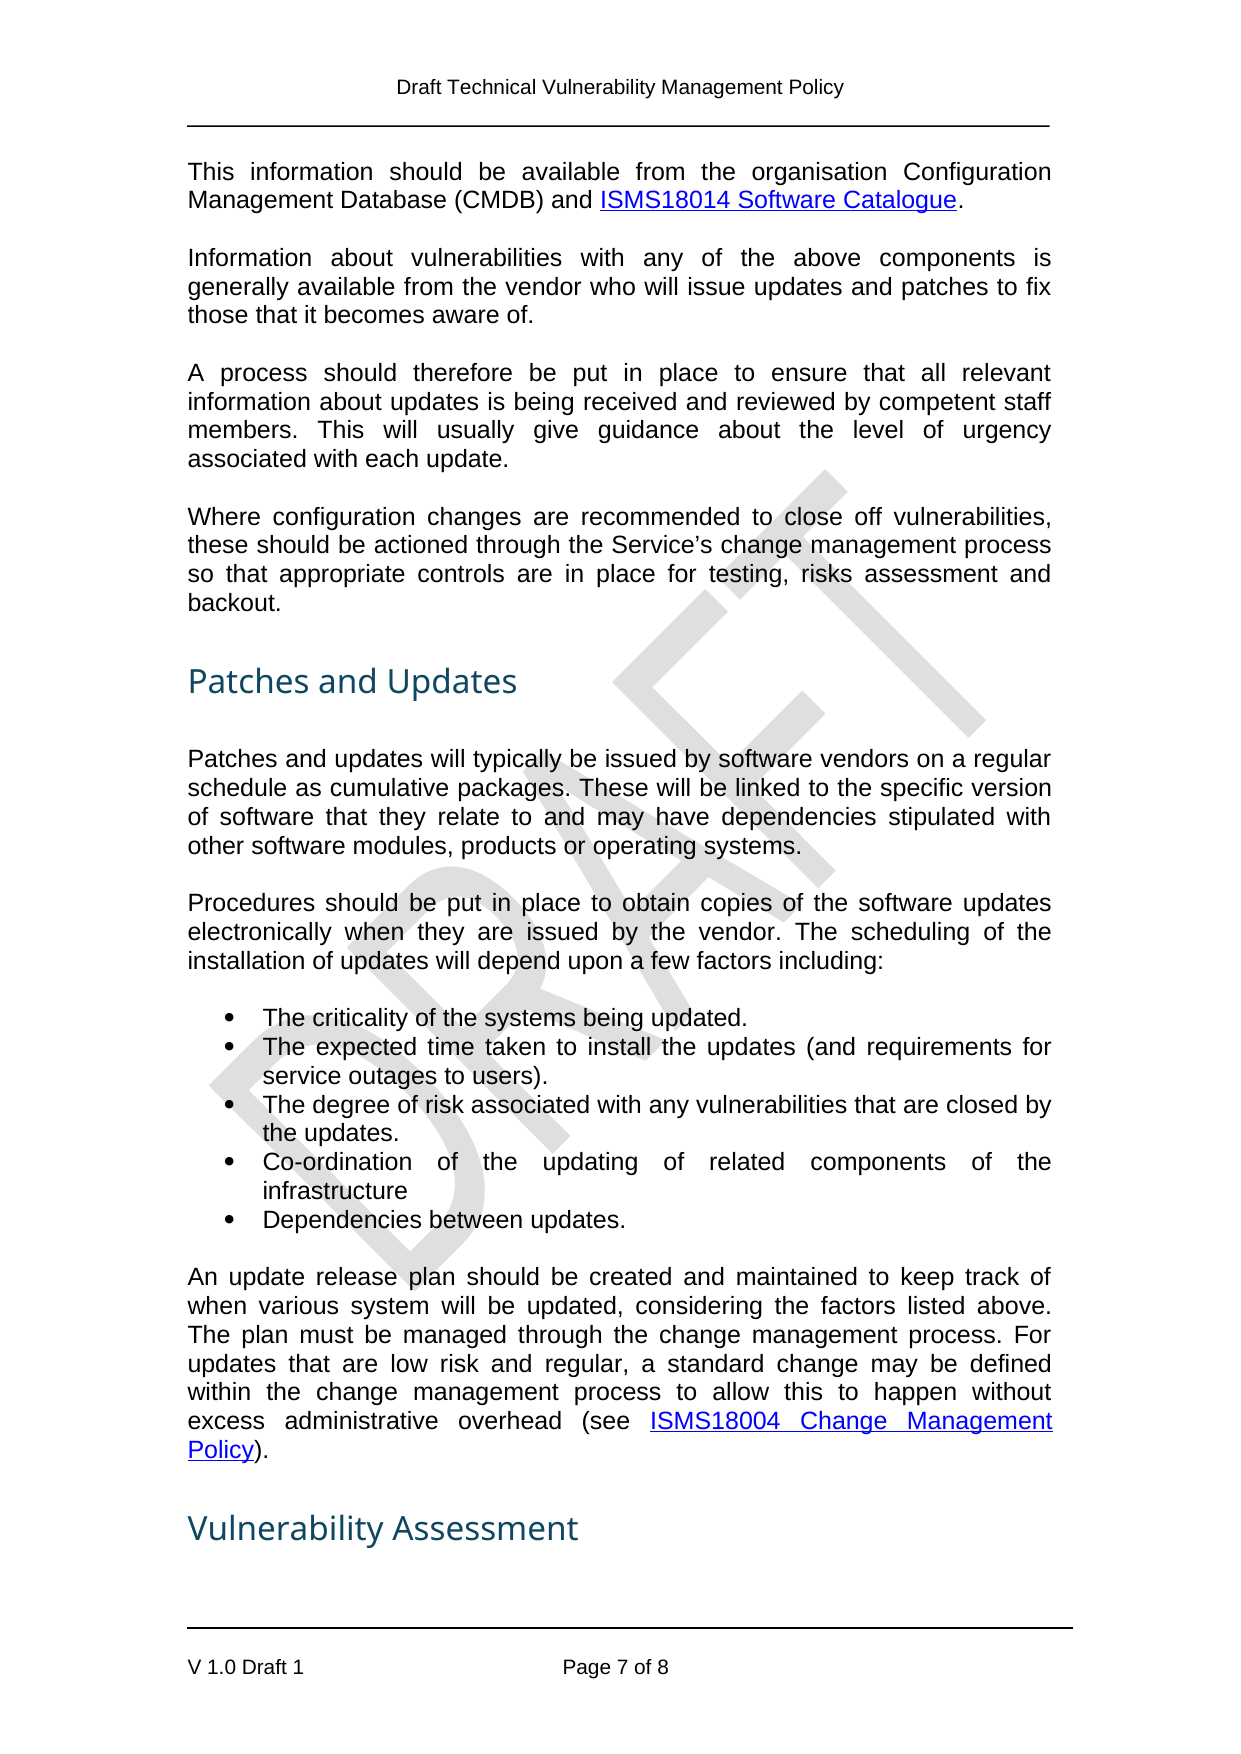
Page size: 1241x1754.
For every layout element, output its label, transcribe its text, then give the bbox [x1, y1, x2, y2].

text Where configuration changes are recommended to close off vulnerabilities, these should be actioned through the Service’s change management process so that appropriate controls are in place for testing, risks assessment and backout. [187, 501, 1053, 616]
text An update release plan should be created and maintained to keep track of when various system will be updated, considering the factors listed above. The plan must be managed through the change management process. For updates that are low risk and regular, a standard change may be defined within the change management process to allow this to happen without excess administrative overhead (see ISMS18004 Change Management Policy). [187, 1262, 1053, 1464]
list The criticality of the systems being updated. [225, 1003, 1053, 1032]
text Patches and updates will typically be issued by software vendors on a regular schedule as cumulative packages. These will be linked to the specific version of software that they relate to and may have dependencies stipulated with other software modules, products or operating systems. [187, 744, 1053, 859]
list Dependencies between updates. [225, 1205, 1053, 1234]
list The degree of risk associated with any vulnerabilities that are closed by the updates. [225, 1089, 1053, 1147]
subtitle Patches and Updates [187, 658, 1053, 703]
text Procedures should be put in place to obtain copies of the software updates electronically when they are issued by the vendor. The scheduling of the installation of updates will depend upon a few factors including: [187, 888, 1053, 974]
list The expected time taken to install the updates (and requirements for service outages to users). [225, 1032, 1053, 1089]
text This information should be available from the organisation Configuration Management Database (CMDB) and ISMS18014 Software Catalogue. [187, 156, 1053, 214]
list Co-ordination of the updating of related components of the infrastructure [225, 1147, 1053, 1205]
text A process should therefore be put in place to ensure that all relevant information about updates is being received and reviewed by competent staff members. This will usually give guidance about the level of urgency associated with each update. [187, 358, 1053, 473]
text Information about vulnerabilities with any of the above components is generally available from the vendor who will issue updates and patches to fix those that it becomes aware of. [187, 243, 1053, 329]
subtitle Vulnerability Assessment [187, 1505, 1053, 1550]
